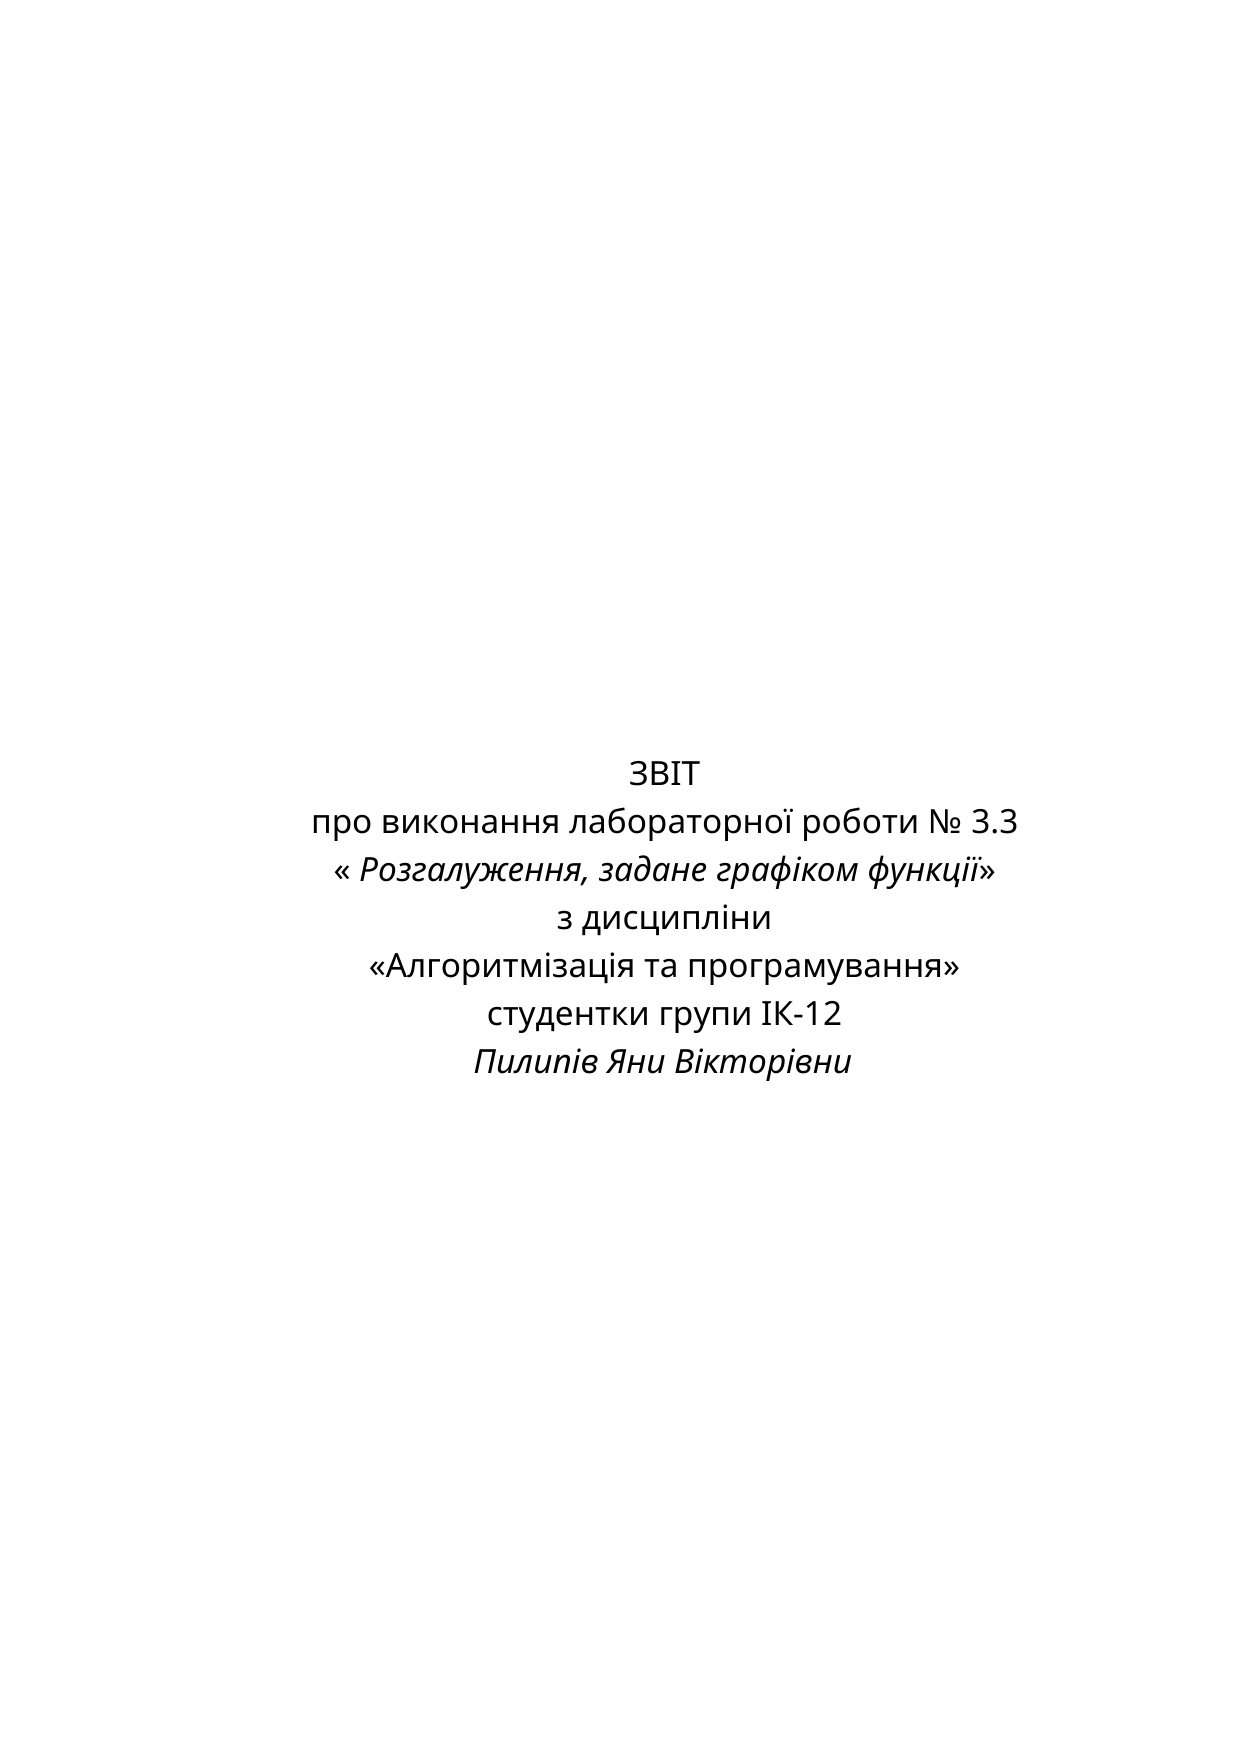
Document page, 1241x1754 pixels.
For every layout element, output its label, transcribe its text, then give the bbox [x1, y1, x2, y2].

text ЗВІТ про виконання лабораторної роботи № 3.3 « Розгалуження, задане графіком функції» з дисципліни «Алгоритмізація та програмування» студентки групи ІК-12 Пилипів Яни Вікторівни [177, 701, 1152, 1083]
